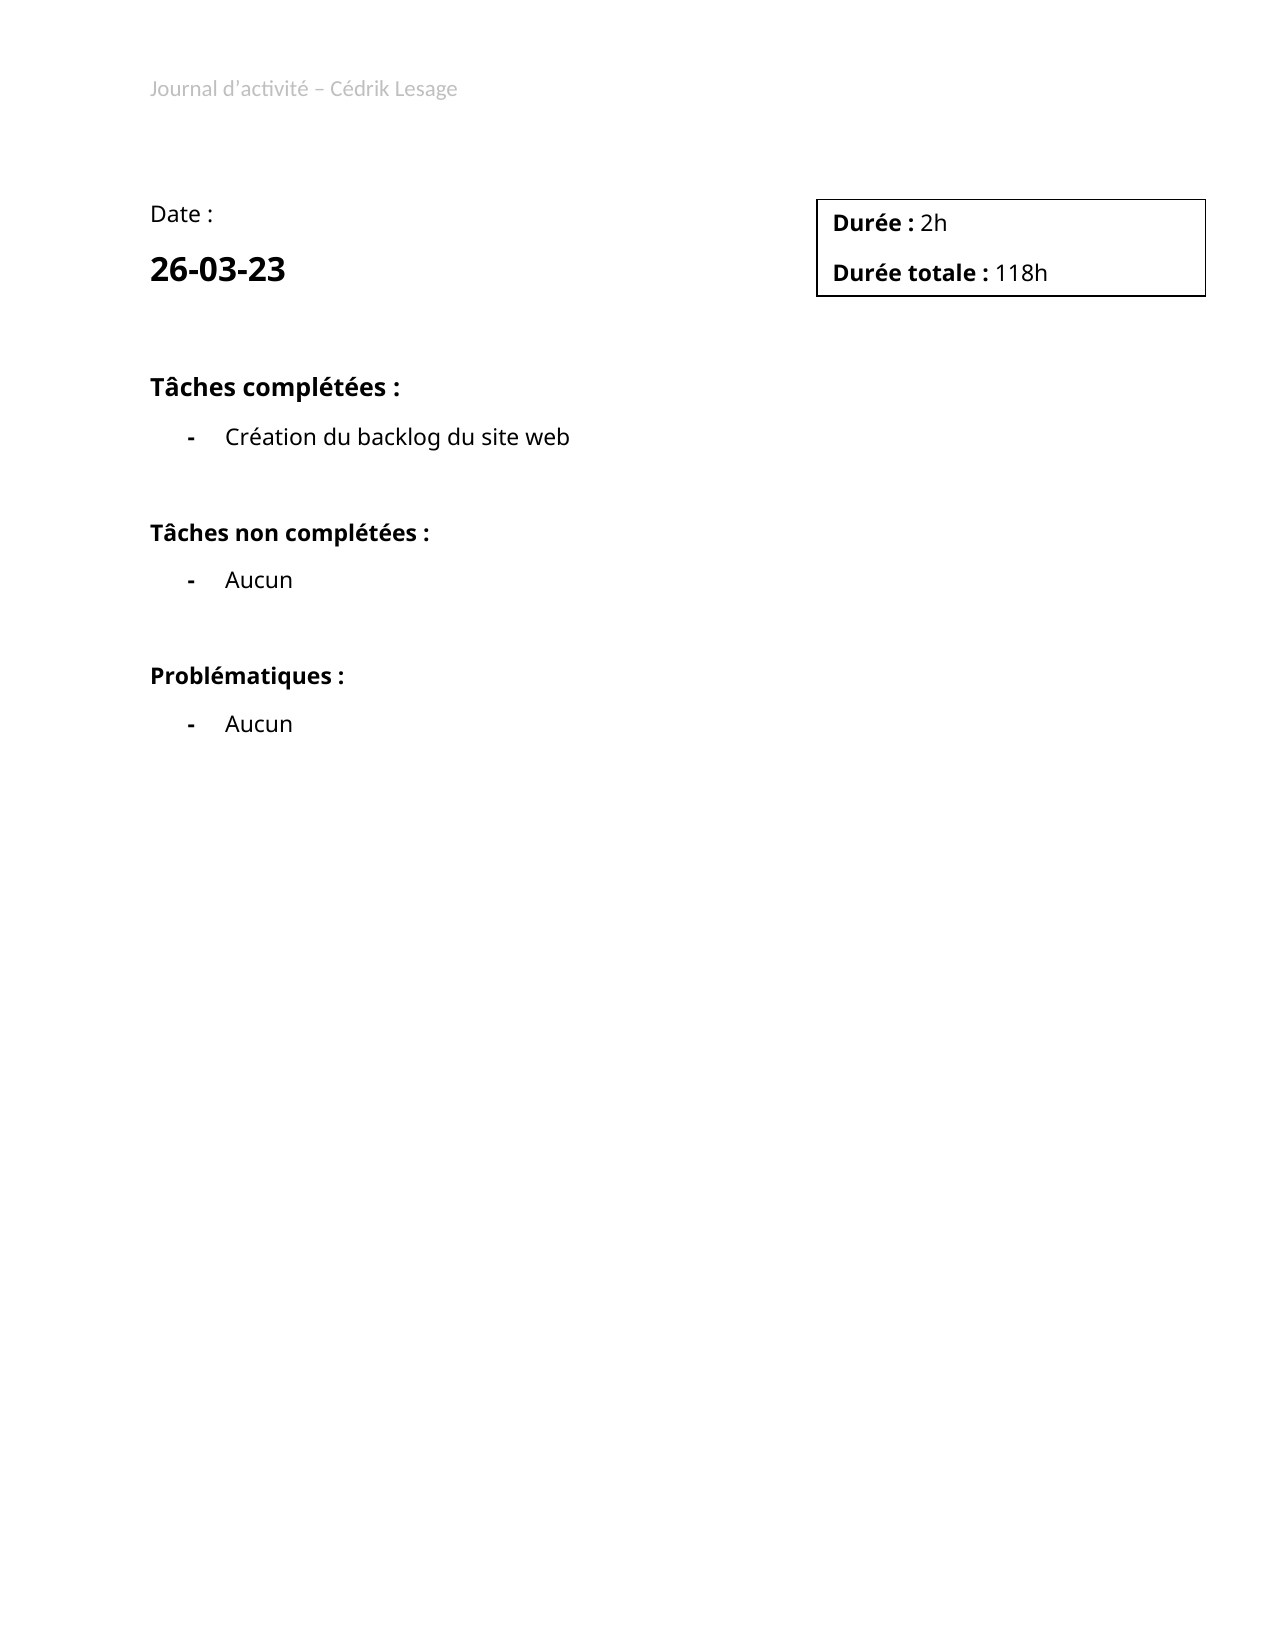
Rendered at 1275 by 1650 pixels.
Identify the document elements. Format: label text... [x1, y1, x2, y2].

text Tâches complétées : [150, 370, 1125, 404]
text 26-03-23 [150, 246, 816, 291]
list Aucun [187, 708, 1125, 739]
text Tâches non complétées : [150, 517, 1125, 548]
list Aucun [187, 564, 1125, 596]
text Date : [150, 198, 1125, 229]
text Problématiques : [150, 660, 1125, 692]
list Création du backlog du site web [187, 421, 1125, 452]
